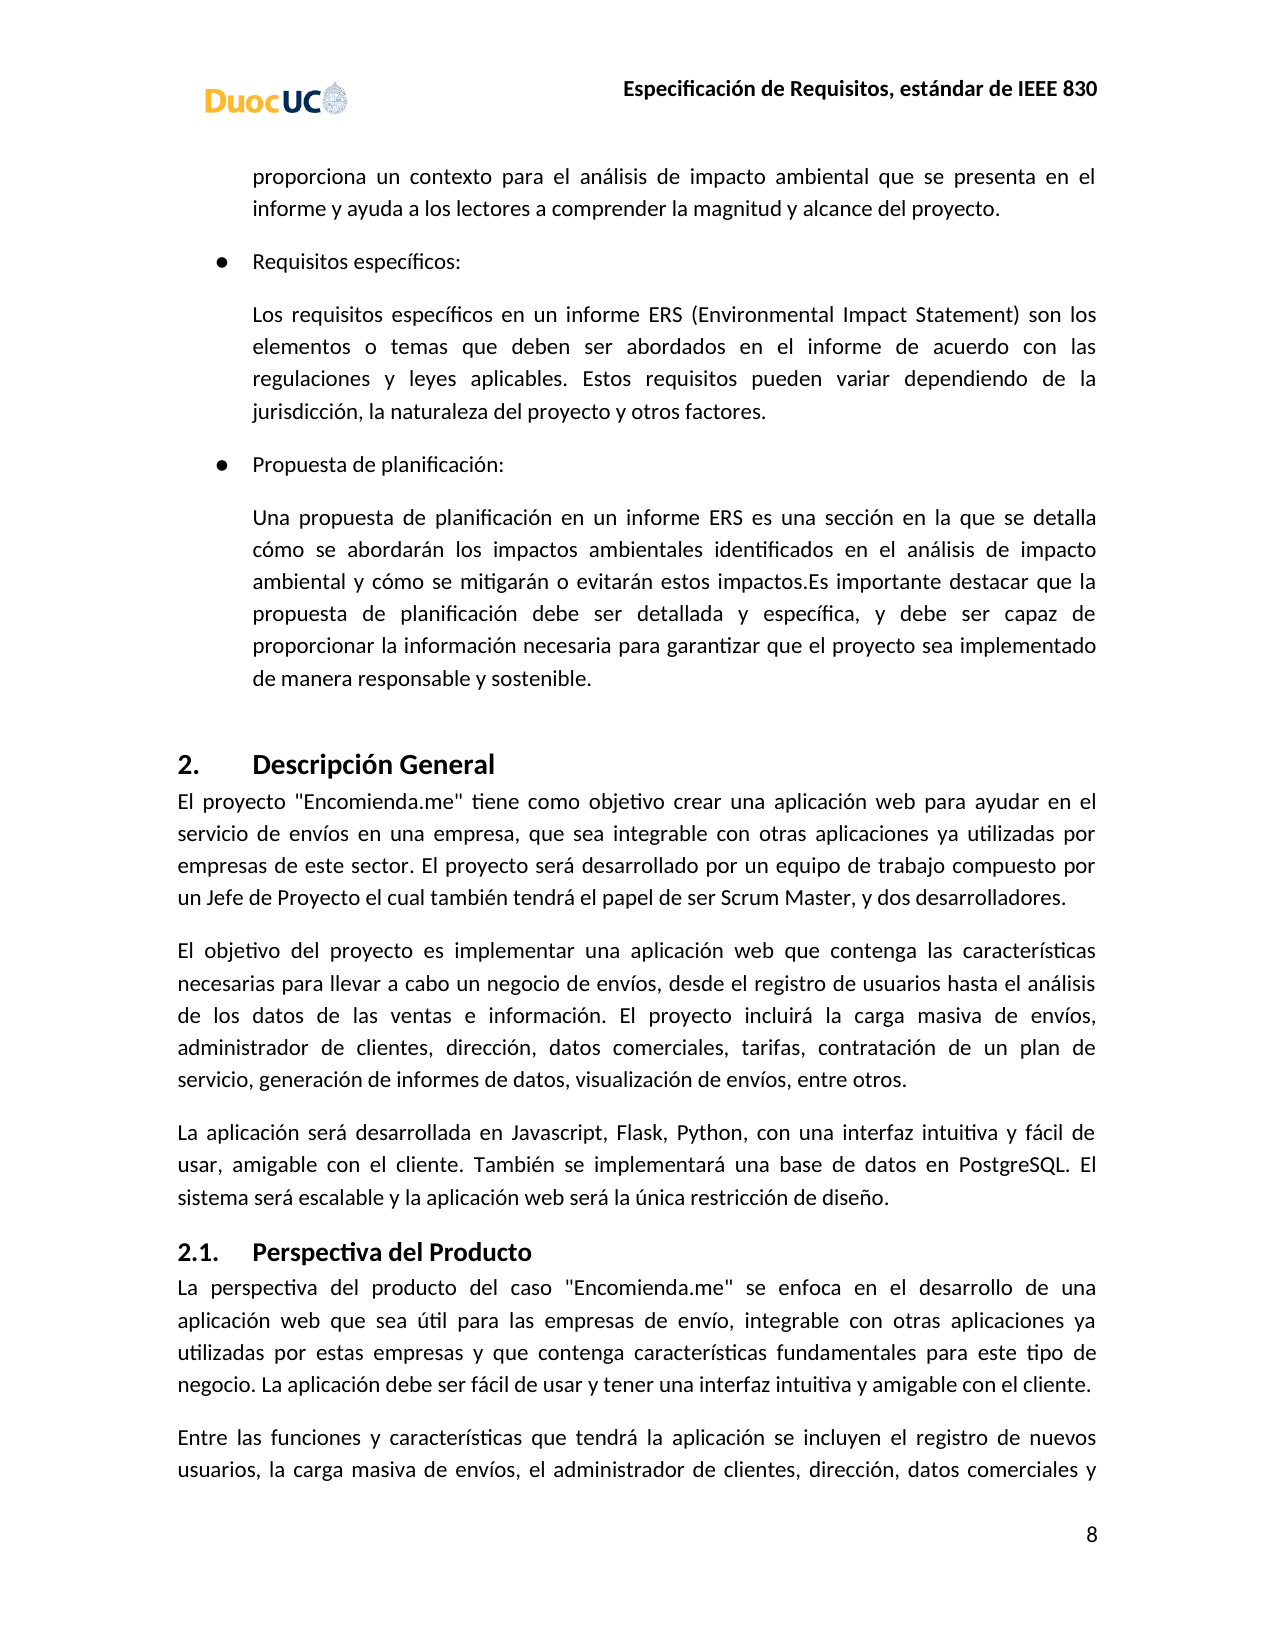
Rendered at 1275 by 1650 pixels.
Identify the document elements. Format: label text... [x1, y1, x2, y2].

text La perspectiva del producto del caso "Encomienda.me" se enfoca en el desarrollo de una aplicación web que sea útil para las empresas de envío, integrable con otras aplicaciones ya utilizadas por estas empresas y que contenga características fundamentales para este tipo de negocio. La aplicación debe ser fácil de usar y tener una interfaz intuitiva y amigable con el cliente. [177, 1273, 1098, 1398]
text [252, 162, 1098, 222]
text 2. Descripción General [177, 746, 1098, 782]
text 2.1. Perspectiva del Producto [177, 1236, 1098, 1269]
text La aplicación será desarrollada en Javascript, Flask, Python, con una interfaz intuitiva y fácil de usar, amigable con el cliente. También se implementará una base de datos en PostgreSQL. El sistema será escalable y la aplicación web será la única restricción de diseño. [177, 1118, 1098, 1211]
picture [198, 78, 352, 117]
text El objetivo del proyecto es implementar una aplicación web que contenga las características necesarias para llevar a cabo un negocio de envíos, desde el registro de usuarios hasta el análisis de los datos de las ventas e información. El proyecto incluirá la carga masiva de envíos, administrador de clientes, dirección, datos comerciales, tarifas, contratación de un plan de servicio, generación de informes de datos, visualización de envíos, entre otros. [177, 936, 1098, 1093]
list Requisitos específicos: [215, 247, 1098, 275]
list Propuesta de planificación: [215, 450, 1098, 478]
text El proyecto "Encomienda.me" tiene como objetivo crear una aplicación web para ayudar en el servicio de envíos en una empresa, que sea integrable con otras aplicaciones ya utilizadas por empresas de este sector. El proyecto será desarrollado por un equipo de trabajo compuesto por un Jefe de Proyecto el cual también tendrá el papel de ser Scrum Master, y dos desarrolladores. [177, 787, 1098, 911]
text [177, 1423, 1098, 1483]
text Una propuesta de planificación en un informe ERS es una sección en la que se detalla cómo se abordarán los impactos ambientales identificados en el análisis de impacto ambiental y cómo se mitigarán o evitarán estos impactos.Es importante destacar que la propuesta de planificación debe ser detallada y específica, y debe ser capaz de proporcionar la información necesaria para garantizar que el proyecto sea implementado de manera responsable y sostenible. [252, 503, 1098, 692]
text Los requisitos específicos en un informe ERS (Environmental Impact Statement) son los elementos o temas que deben ser abordados en el informe de acuerdo con las regulaciones y leyes aplicables. Estos requisitos pueden variar dependiendo de la jurisdicción, la naturaleza del proyecto y otros factores. [252, 300, 1098, 425]
